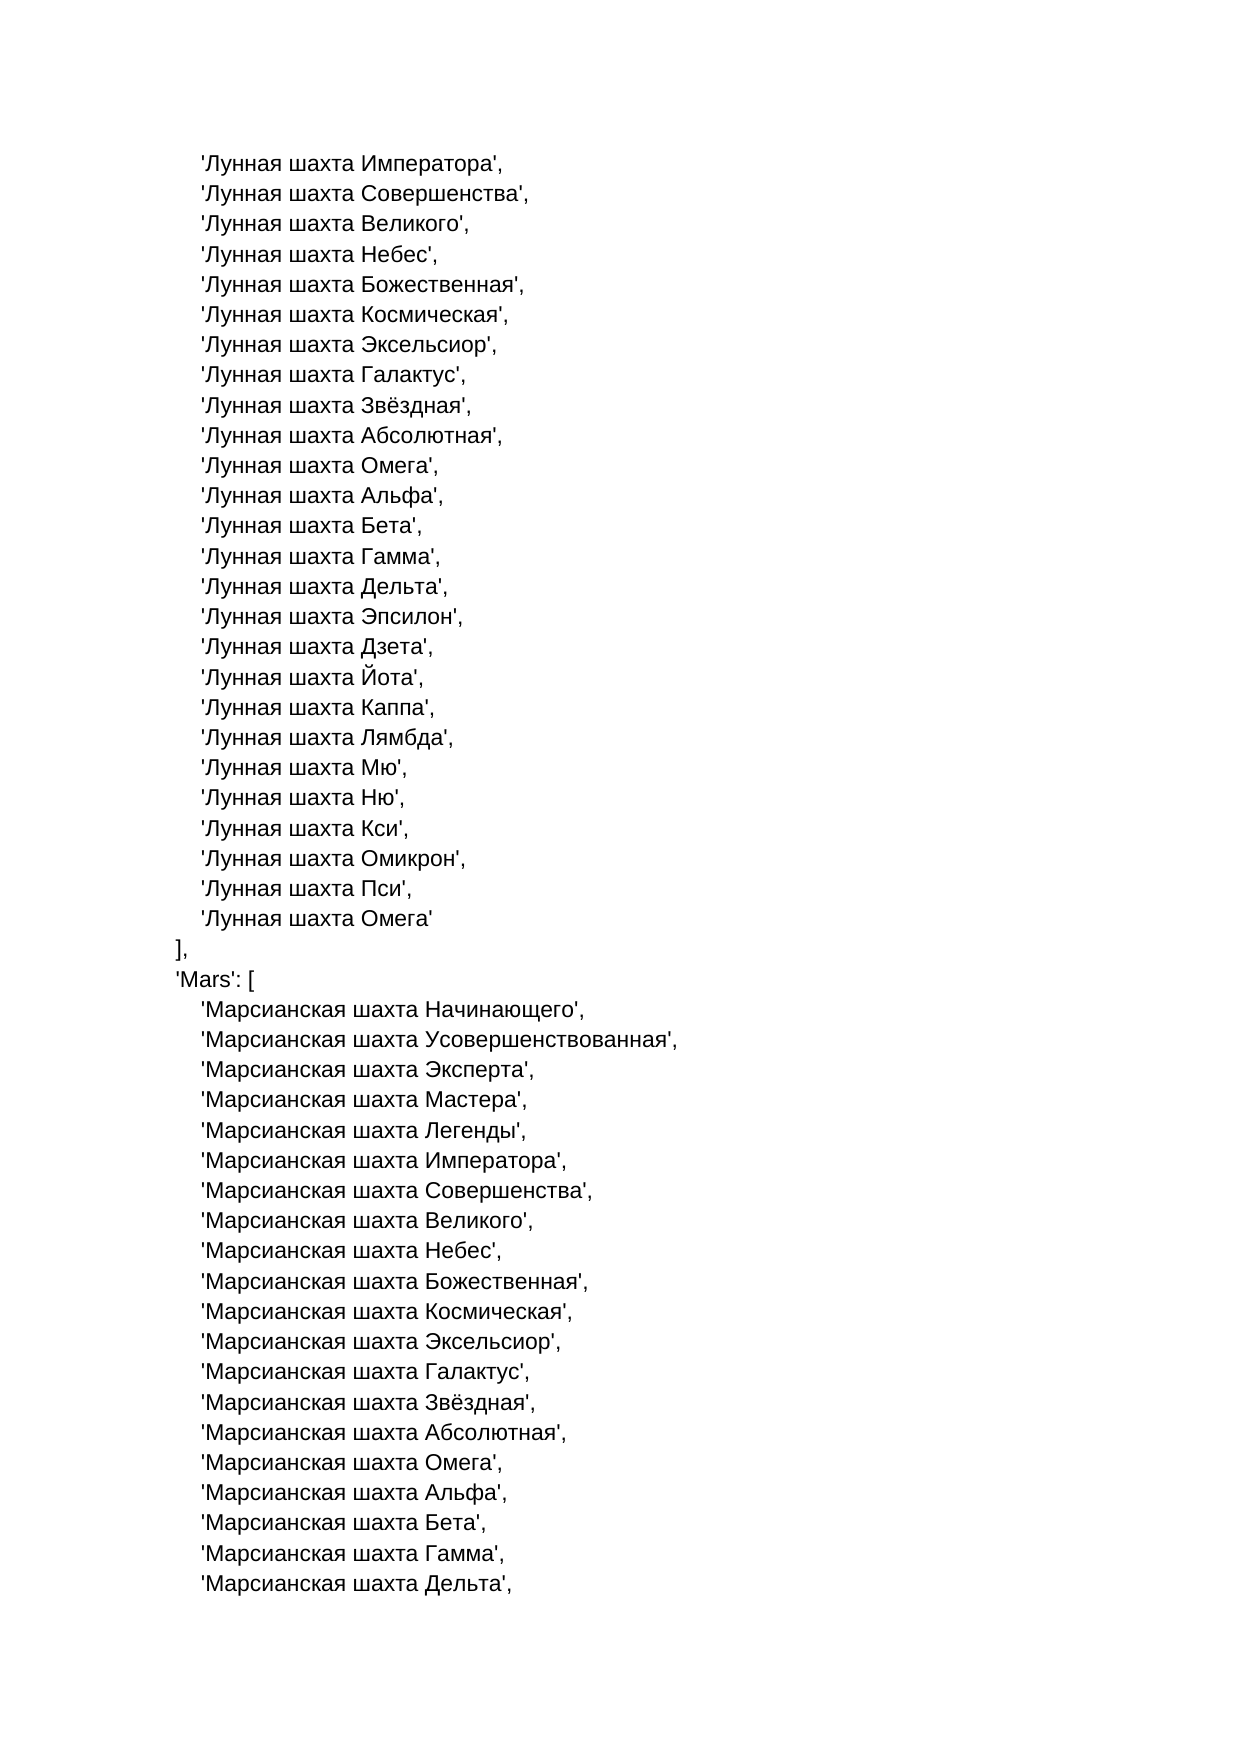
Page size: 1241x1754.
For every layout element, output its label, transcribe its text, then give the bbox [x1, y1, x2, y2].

text 'Марсианская шахта Небес', [150, 1237, 1090, 1264]
text 'Лунная шахта Каппа', [150, 694, 1090, 720]
text 'Лунная шахта Мю', [150, 754, 1090, 781]
text 'Лунная шахта Эксельсиор', [150, 331, 1090, 358]
text 'Марсианская шахта Галактус', [150, 1358, 1090, 1385]
text 'Лунная шахта Дельта', [150, 573, 1090, 599]
text 'Лунная шахта Небес', [150, 241, 1090, 267]
text 'Марсианская шахта Легенды', [150, 1117, 1090, 1143]
text 'Лунная шахта Императора', [150, 150, 1090, 176]
text 'Лунная шахта Гамма', [150, 543, 1090, 569]
text 'Марсианская шахта Великого', [150, 1207, 1090, 1234]
text 'Марсианская шахта Звёздная', [150, 1388, 1090, 1415]
text 'Лунная шахта Совершенства', [150, 180, 1090, 207]
text 'Марсианская шахта Императора', [150, 1147, 1090, 1173]
text 'Марсианская шахта Совершенства', [150, 1177, 1090, 1203]
text 'Лунная шахта Звёздная', [150, 392, 1090, 418]
text 'Марсианская шахта Космическая', [150, 1298, 1090, 1324]
text 'Лунная шахта Абсолютная', [150, 422, 1090, 448]
text 'Лунная шахта Омега' [150, 905, 1090, 932]
text 'Лунная шахта Омега', [150, 452, 1090, 478]
text 'Марсианская шахта Альфа', [150, 1479, 1090, 1506]
text 'Марсианская шахта Эксельсиор', [150, 1328, 1090, 1354]
text 'Марсианская шахта Омега', [150, 1449, 1090, 1475]
text 'Марсианская шахта Бета', [150, 1509, 1090, 1536]
text 'Лунная шахта Пси', [150, 875, 1090, 901]
text 'Марсианская шахта Усовершенствованная', [150, 1026, 1090, 1052]
text 'Лунная шахта Альфа', [150, 482, 1090, 509]
text 'Лунная шахта Йота', [150, 663, 1090, 690]
text 'Лунная шахта Омикрон', [150, 845, 1090, 871]
text 'Лунная шахта Кси', [150, 814, 1090, 841]
text 'Лунная шахта Великого', [150, 210, 1090, 237]
text 'Лунная шахта Галактус', [150, 361, 1090, 388]
text 'Марсианская шахта Эксперта', [150, 1056, 1090, 1083]
text 'Марсианская шахта Божественная', [150, 1268, 1090, 1294]
text 'Лунная шахта Божественная', [150, 271, 1090, 297]
text 'Лунная шахта Дзета', [150, 633, 1090, 660]
text ], [150, 935, 1090, 962]
text 'Марсианская шахта Мастера', [150, 1086, 1090, 1113]
text 'Марсианская шахта Абсолютная', [150, 1419, 1090, 1445]
text 'Лунная шахта Ню', [150, 784, 1090, 811]
text 'Марсианская шахта Начинающего', [150, 996, 1090, 1022]
text 'Марсианская шахта Гамма', [150, 1539, 1090, 1566]
text 'Лунная шахта Космическая', [150, 301, 1090, 327]
text 'Лунная шахта Бета', [150, 512, 1090, 539]
text 'Лунная шахта Эпсилон', [150, 603, 1090, 629]
text 'Mars': [ [150, 966, 1090, 992]
text 'Лунная шахта Лямбда', [150, 724, 1090, 750]
text 'Марсианская шахта Дельта', [150, 1570, 1090, 1596]
